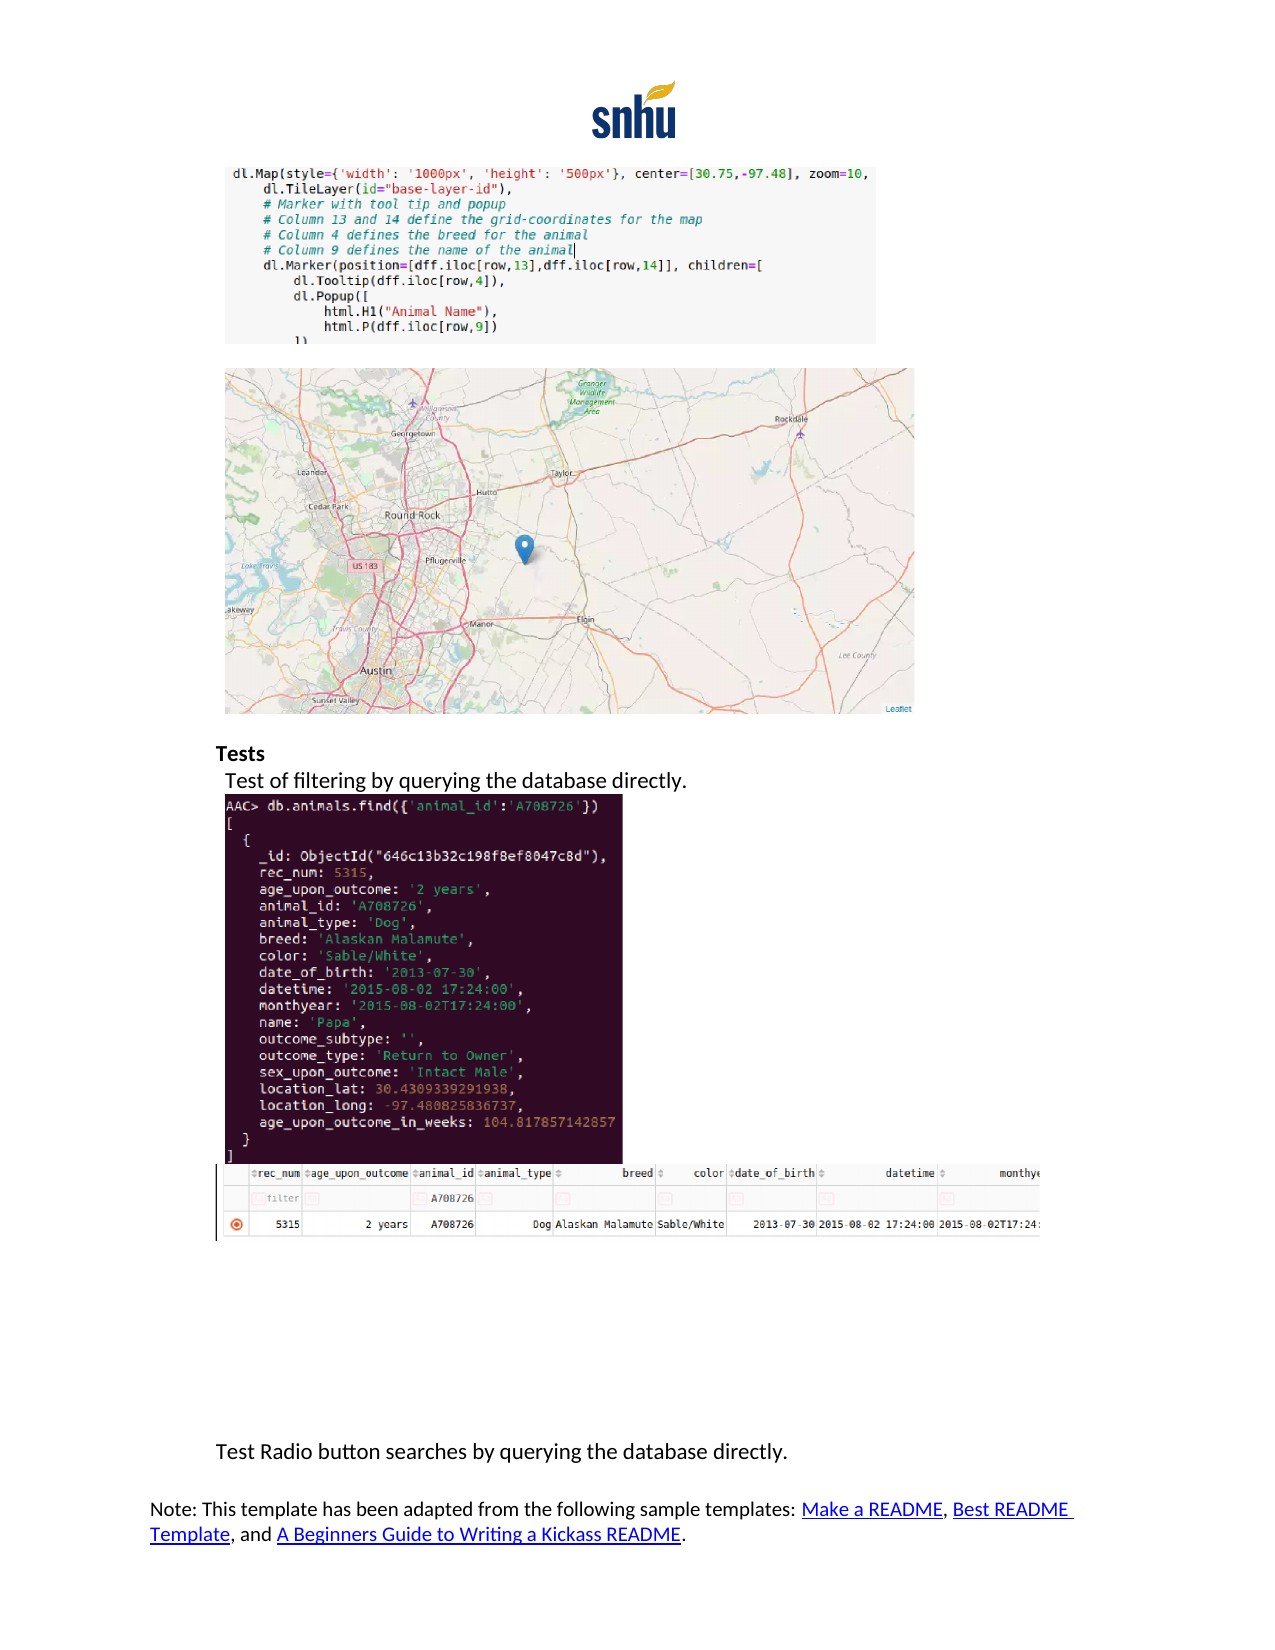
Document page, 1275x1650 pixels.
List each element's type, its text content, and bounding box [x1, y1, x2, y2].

text Test Radio button searches by querying the database directly. [150, 1437, 1125, 1465]
picture [573, 75, 702, 147]
subtitle Tests [150, 739, 1125, 767]
picture [225, 368, 915, 714]
picture [225, 167, 876, 344]
text Test of filtering by querying the database directly. [150, 767, 1125, 795]
picture [215, 794, 1040, 1241]
